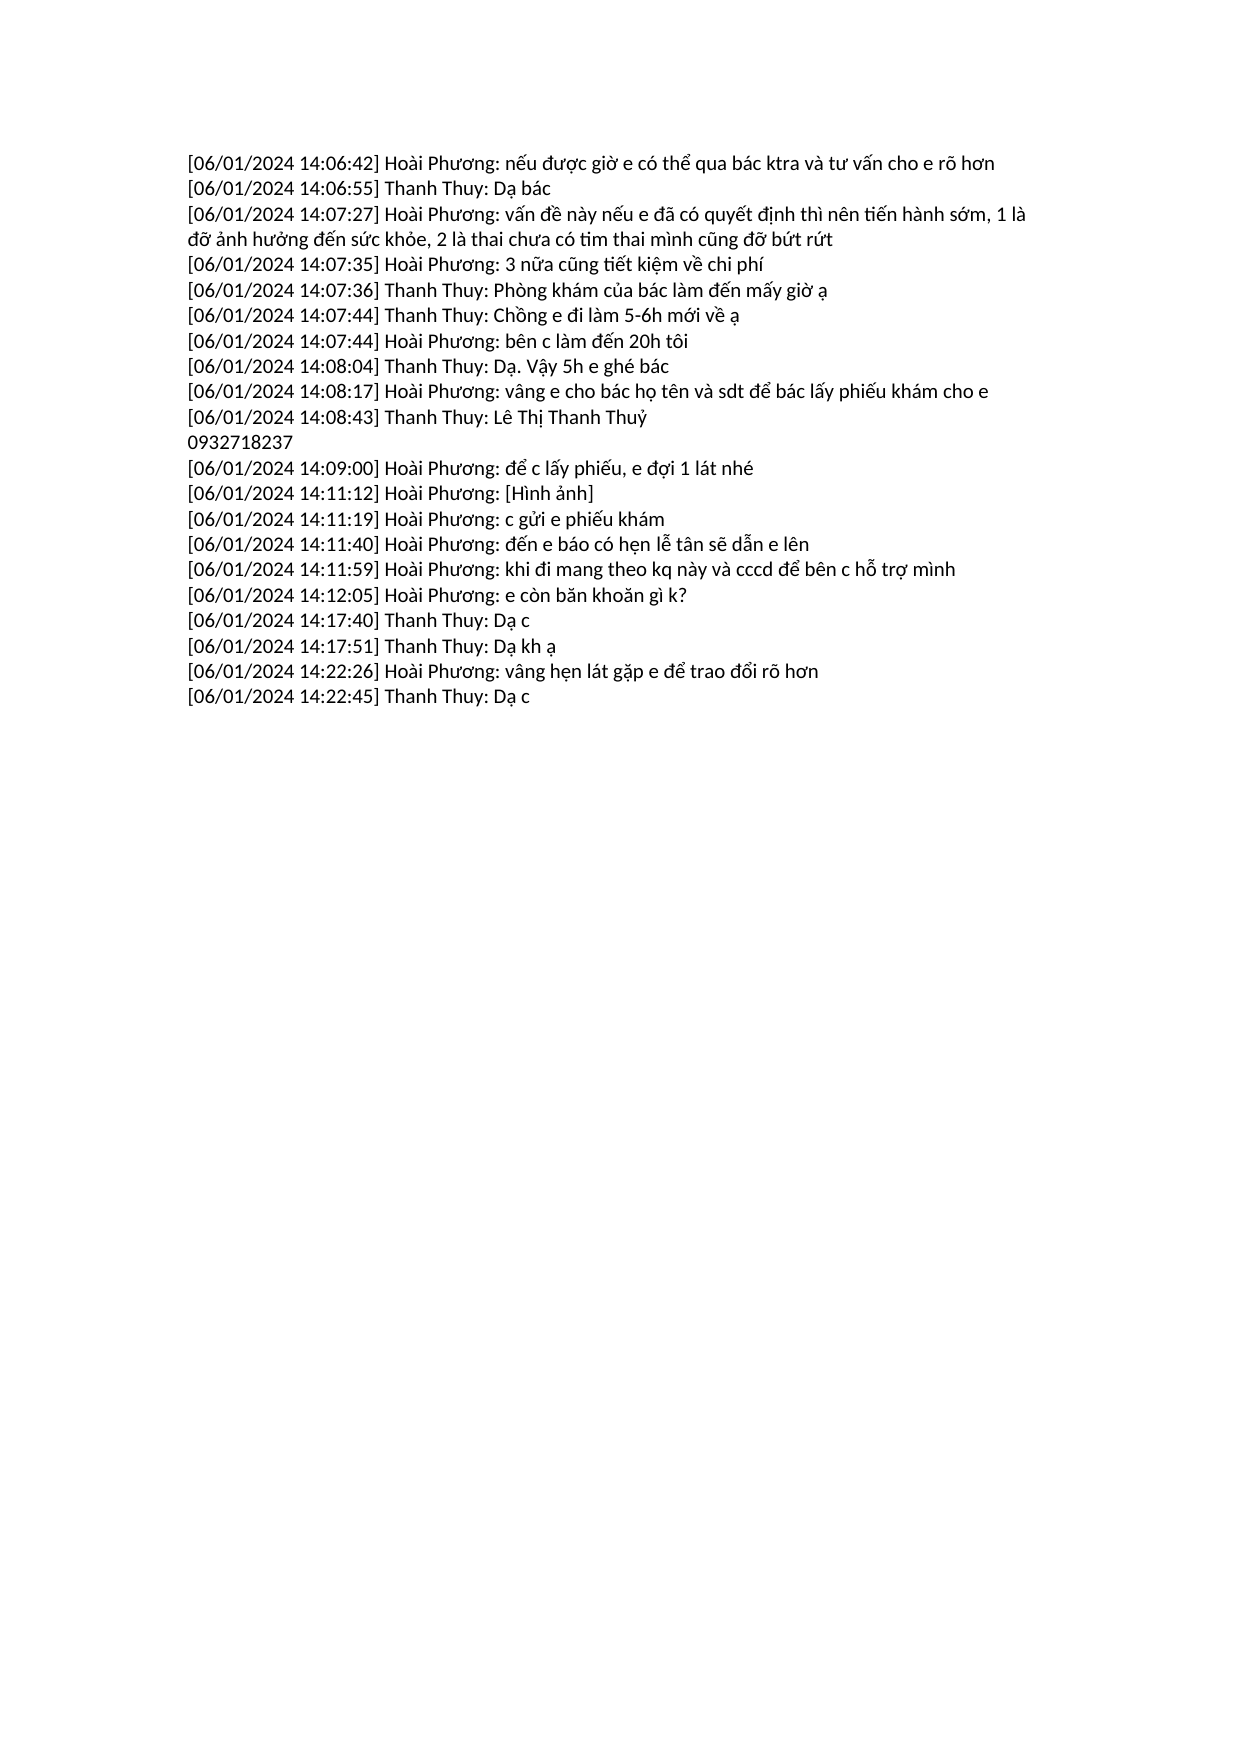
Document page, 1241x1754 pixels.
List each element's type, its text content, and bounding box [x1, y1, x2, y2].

text [06/01/2024 14:22:26] Hoài Phương: vâng hẹn lát gặp e để trao đổi rõ hơn [187, 658, 1053, 684]
text [06/01/2024 14:17:51] Thanh Thuy: Dạ kh ạ [187, 633, 1053, 658]
text [06/01/2024 14:22:45] Thanh Thuy: Dạ c [187, 684, 1053, 709]
text [06/01/2024 14:07:36] Thanh Thuy: Phòng khám của bác làm đến mấy giờ ạ [187, 277, 1053, 302]
text [06/01/2024 14:12:05] Hoài Phương: e còn băn khoăn gì k? [187, 582, 1053, 607]
text [06/01/2024 14:11:12] Hoài Phương: [Hình ảnh] [187, 480, 1053, 506]
text [06/01/2024 14:07:35] Hoài Phương: 3 nữa cũng tiết kiệm về chi phí [187, 252, 1053, 277]
text [06/01/2024 14:09:00] Hoài Phương: để c lấy phiếu, e đợi 1 lát nhé [187, 455, 1053, 480]
text [06/01/2024 14:17:40] Thanh Thuy: Dạ c [187, 607, 1053, 633]
text [06/01/2024 14:08:04] Thanh Thuy: Dạ. Vậy 5h e ghé bác [187, 353, 1053, 379]
text [06/01/2024 14:07:44] Hoài Phương: bên c làm đến 20h tôi [187, 328, 1053, 353]
text [06/01/2024 14:11:19] Hoài Phương: c gửi e phiếu khám [187, 506, 1053, 531]
text [06/01/2024 14:07:44] Thanh Thuy: Chồng e đi làm 5-6h mới về ạ [187, 302, 1053, 328]
text [06/01/2024 14:06:55] Thanh Thuy: Dạ bác [187, 175, 1053, 201]
text [06/01/2024 14:11:59] Hoài Phương: khi đi mang theo kq này và cccd để bên c hỗ trợ mình [187, 557, 1053, 582]
text [06/01/2024 14:08:17] Hoài Phương: vâng e cho bác họ tên và sdt để bác lấy phiếu khám cho e [187, 379, 1053, 404]
text [06/01/2024 14:07:27] Hoài Phương: vấn đề này nếu e đã có quyết định thì nên tiến hành sớm, 1 là đỡ ảnh hưởng đến sức khỏe, 2 là thai chưa có tim thai mình cũng đỡ bứt rứt [187, 201, 1053, 252]
text [06/01/2024 14:06:42] Hoài Phương: nếu được giờ e có thể qua bác ktra và tư vấn cho e rõ hơn [187, 150, 1053, 175]
text [06/01/2024 14:08:43] Thanh Thuy: Lê Thị Thanh Thuỷ [187, 404, 1053, 429]
text 0932718237 [187, 429, 1053, 455]
text [06/01/2024 14:11:40] Hoài Phương: đến e báo có hẹn lễ tân sẽ dẫn e lên [187, 531, 1053, 557]
